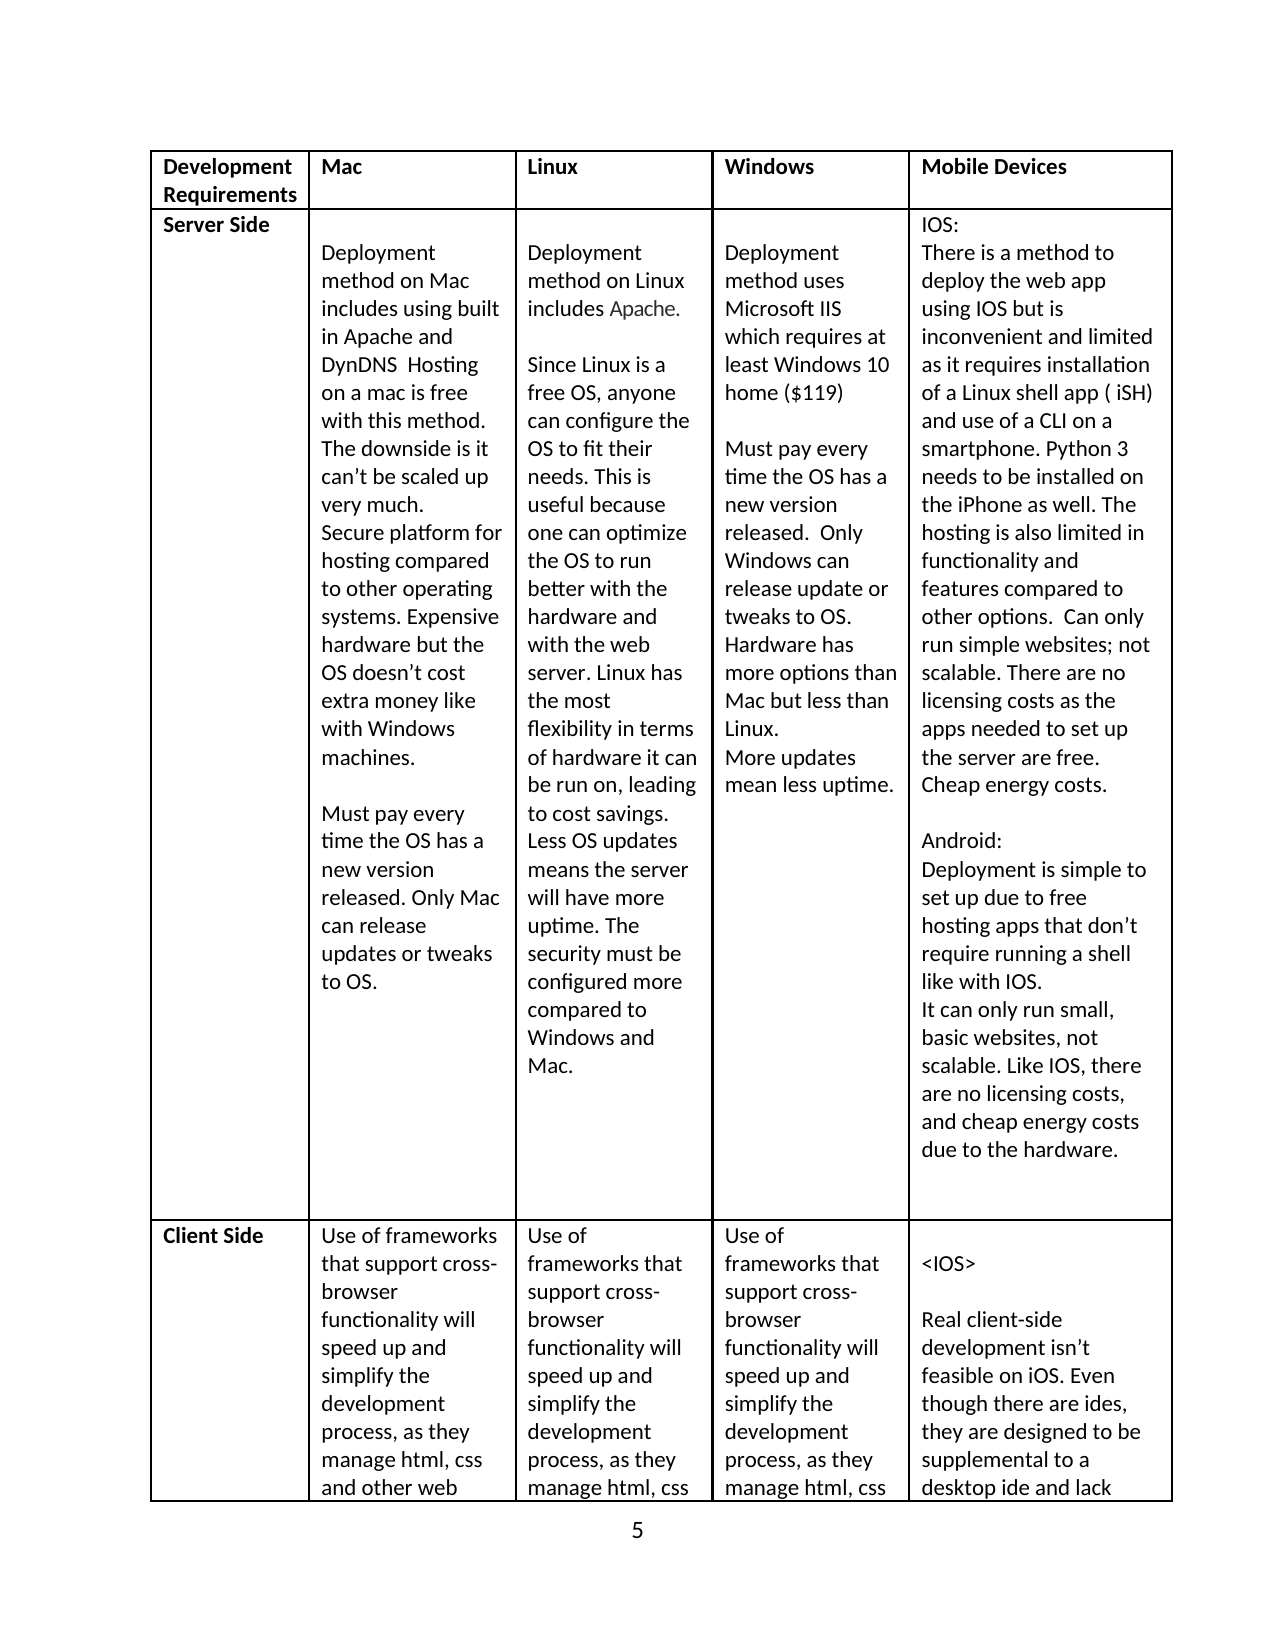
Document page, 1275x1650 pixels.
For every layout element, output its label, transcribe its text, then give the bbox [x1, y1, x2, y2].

table_cell Client Side [152, 1221, 308, 1500]
table_cell Server Side [152, 210, 308, 1219]
table_header Linux [517, 152, 711, 208]
table_header Mobile Devices [910, 152, 1171, 208]
table_cell <IOS> Real client-side development isn’t feasible on iOS. Even though there are ides, they are designed to be supplemental to a desktop ide and lack support for relevant libraries and frameworks for client-side web apps. An iOS app needs to be developed. It’ll cost $99/yr to publish on the IOS app store. Instead of building the whole app from scratch, using REST APIs to connect to the web server will save some time. This isn’t an easy task and might take more than one person to complete, as the frameworks that can be used with Swift have a steep learning curve and knowledge is required to use the iOS SDK. There isn’t an easy, cheap way to develop this. <Android> Real client-side development isn’t feasible on android. There are IDEs available, but they are focused on developing android apps. Time will be needed to do cross-browser testing with tools like LambdaTest (must pay for mobile : $99 /month mins of parallel testing/month) to test the web app on mobile platforms. [910, 1221, 1171, 1500]
table_cell Use of frameworks that support cross-browser functionality will speed up and simplify the development process, as they manage html, css and other web specific languages. The initial time overhead to learn the framework will pay off. Major frameworks such as Angular aren’t platform specific. XSS security like Web application firewalls, and certificates can be configured using Angular. Certificates for the client side will protect liability if there’s a data breach, and encryption for the domain, but good ones cost money. ($399/year for Digicert) Benefit of digicert is it’s recognized by all browsers. Time will be needed to do cross-browser testing with tools like LambdaTest (free , 60 mins of parallel testing/month). [714, 1221, 908, 1500]
table_cell Deployment method on Linux includes Apache. Since Linux is a free OS, anyone can configure the OS to fit their needs. This is useful because one can optimize the OS to run better with the hardware and with the web server. Linux has the most flexibility in terms of hardware it can be run on, leading to cost savings. Less OS updates means the server will have more uptime. The security must be configured more compared to Windows and Mac. [517, 210, 711, 1219]
table_cell Deployment method uses Microsoft IIS which requires at least Windows 10 home ($119) Must pay every time the OS has a new version released. Only Windows can release update or tweaks to OS. Hardware has more options than Mac but less than Linux. More updates mean less uptime. [714, 210, 908, 1219]
table_header Windows [714, 152, 908, 208]
table_cell Deployment method on Mac includes using built in Apache and DynDNS Hosting on a mac is free with this method. The downside is it can’t be scaled up very much. Secure platform for hosting compared to other operating systems. Expensive hardware but the OS doesn’t cost extra money like with Windows machines. Must pay every time the OS has a new version released. Only Mac can release updates or tweaks to OS. [310, 210, 515, 1219]
table_cell Use of frameworks that support cross-browser functionality will speed up and simplify the development process, as they manage html, css and other web specific languages. The initial time overhead to learn the framework will pay off. Major frameworks such as Angular aren’t platform specific. XSS security like Web application firewalls, and certificates can be configured using Angular. Certificates for the client side will protect liability if there’s a data breach, and encryption for the domain, but good ones cost money ($399/year for Digicert) Benefit of digicert is it’s recognized by all browsers. Time will be needed to do cross-browser testing with tools like LambdaTest (free , 60 mins of parallel testing/month). [517, 1221, 711, 1500]
table_cell Use of frameworks that support cross-browser functionality will speed up and simplify the development process, as they manage html, css and other web specific languages. The initial time overhead to learn the framework will pay off. Major frameworks such as Angular aren’t platform specific. XSS security like Web application firewalls, and certificates can be configured using Angular. Certificates for the client side will protect liability if there’s a data breach, and encryption for the domain, but good ones cost money ($399/year for Digicert) Benefit of digicert is it’s recognized by all browsers. Time will be needed to do cross-browser testing with tools like LambdaTest (free , 60 mins of parallel testing/month). [310, 1221, 515, 1500]
table_cell IOS: There is a method to deploy the web app using IOS but is inconvenient and limited as it requires installation of a Linux shell app ( iSH) and use of a CLI on a smartphone. Python 3 needs to be installed on the iPhone as well. The hosting is also limited in functionality and features compared to other options. Can only run simple websites; not scalable. There are no licensing costs as the apps needed to set up the server are free. Cheap energy costs. Android: Deployment is simple to set up due to free hosting apps that don’t require running a shell like with IOS. It can only run small, basic websites, not scalable. Like IOS, there are no licensing costs, and cheap energy costs due to the hardware. [910, 210, 1171, 1219]
table_header Mac [310, 152, 515, 208]
table_header Development Requirements [152, 152, 308, 208]
